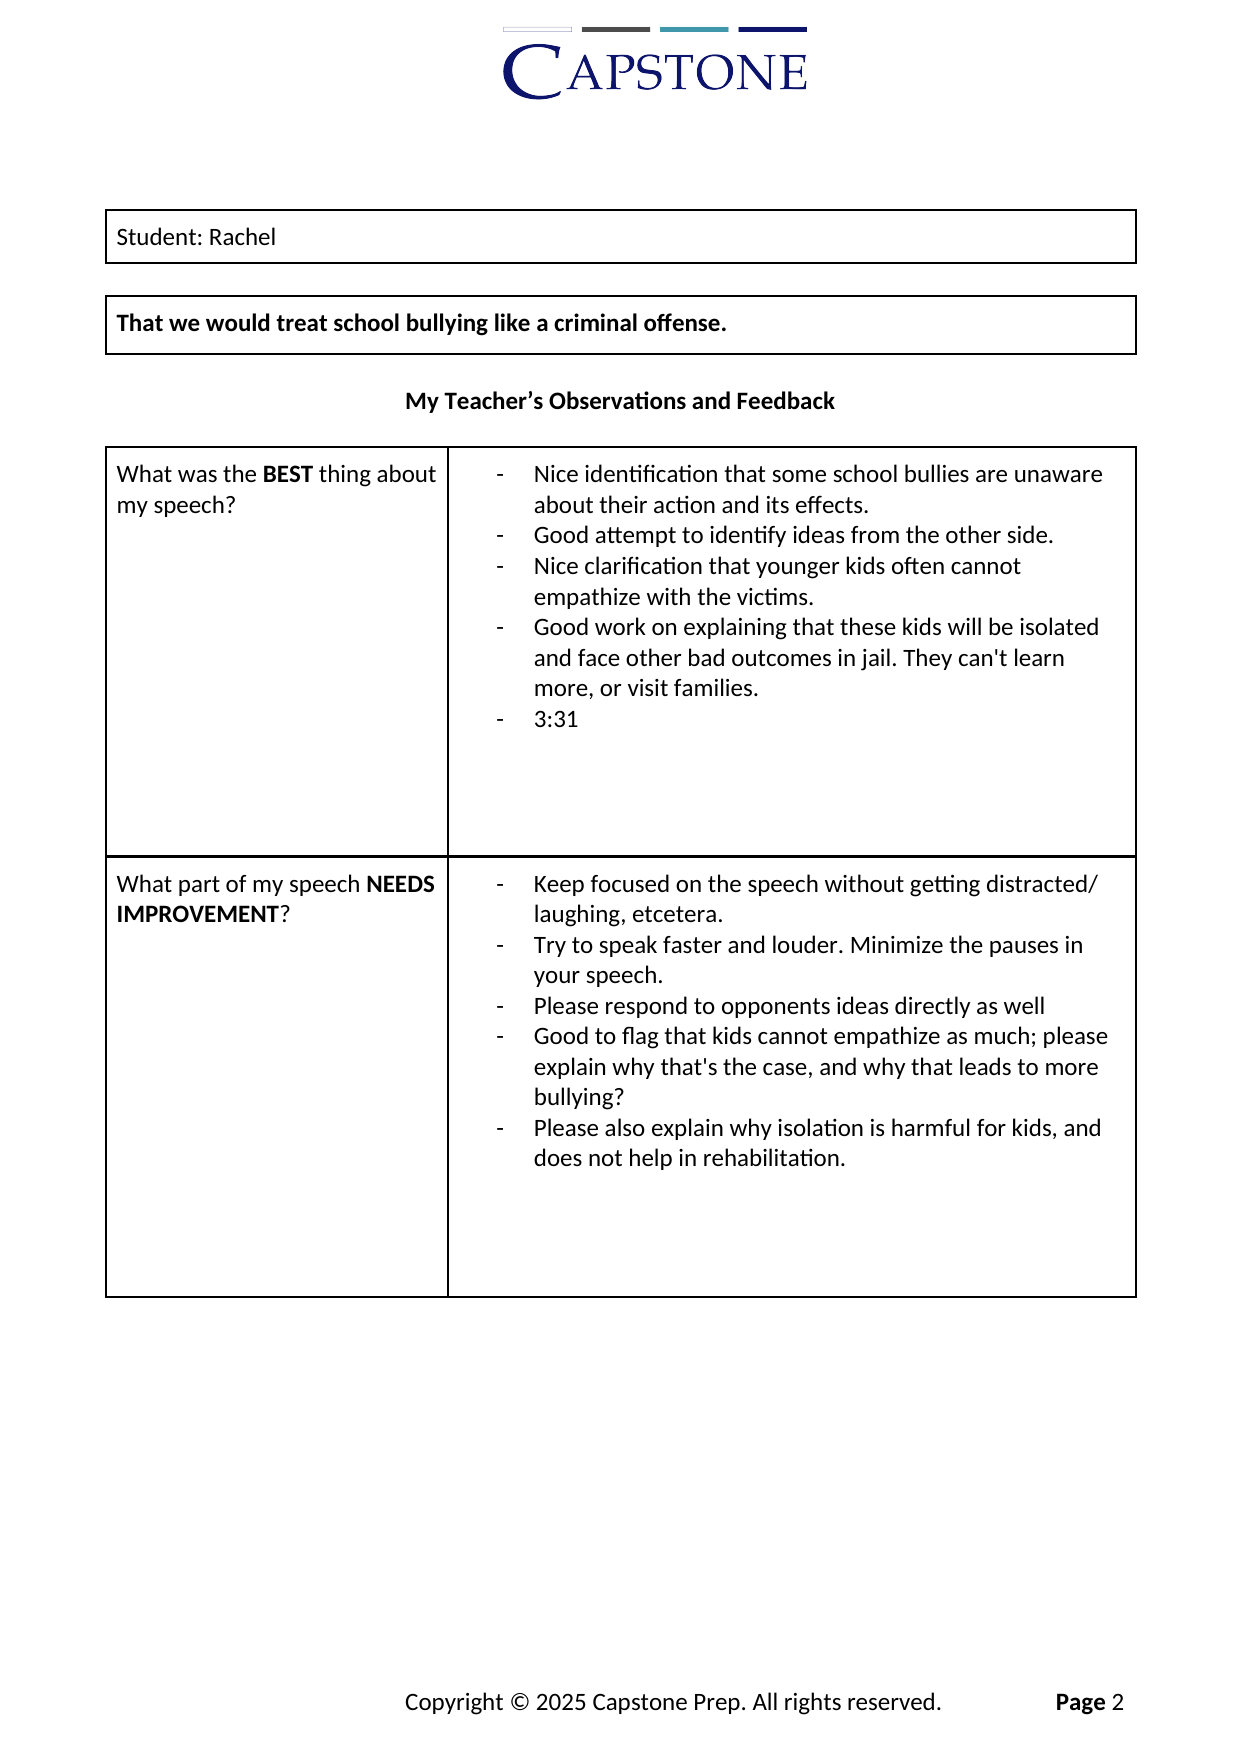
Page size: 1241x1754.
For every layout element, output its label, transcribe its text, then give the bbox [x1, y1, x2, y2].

table_header Student: Rachel [107, 211, 1135, 262]
table_cell Keep focused on the speech without getting distracted/ laughing, etcetera. Try to speak faster and louder. Minimize the pauses in your speech. Please respond to opponents ideas directly as well Good to flag that kids cannot empathize as much; please explain why that's the case, and why that leads to more bullying? Please also explain why isolation is harmful for kids, and does not help in rehabilitation. [449, 858, 1135, 1296]
picture [495, 18, 816, 106]
table_header That we would treat school bullying like a criminal offense. [107, 297, 1135, 352]
table_header Nice identification that some school bullies are unaware about their action and its effects. Good attempt to identify ideas from the other side. Nice clarification that younger kids often cannot empathize with the victims. Good work on explaining that these kids will be isolated and face other bad outcomes in jail. They can't learn more, or visit families. 3:31 [449, 448, 1135, 855]
table_cell What part of my speech NEEDS IMPROVEMENT? [107, 858, 447, 1296]
text My Teacher’s Observations and Feedback [105, 385, 1135, 416]
table_header What was the BEST thing about my speech? [107, 448, 447, 855]
